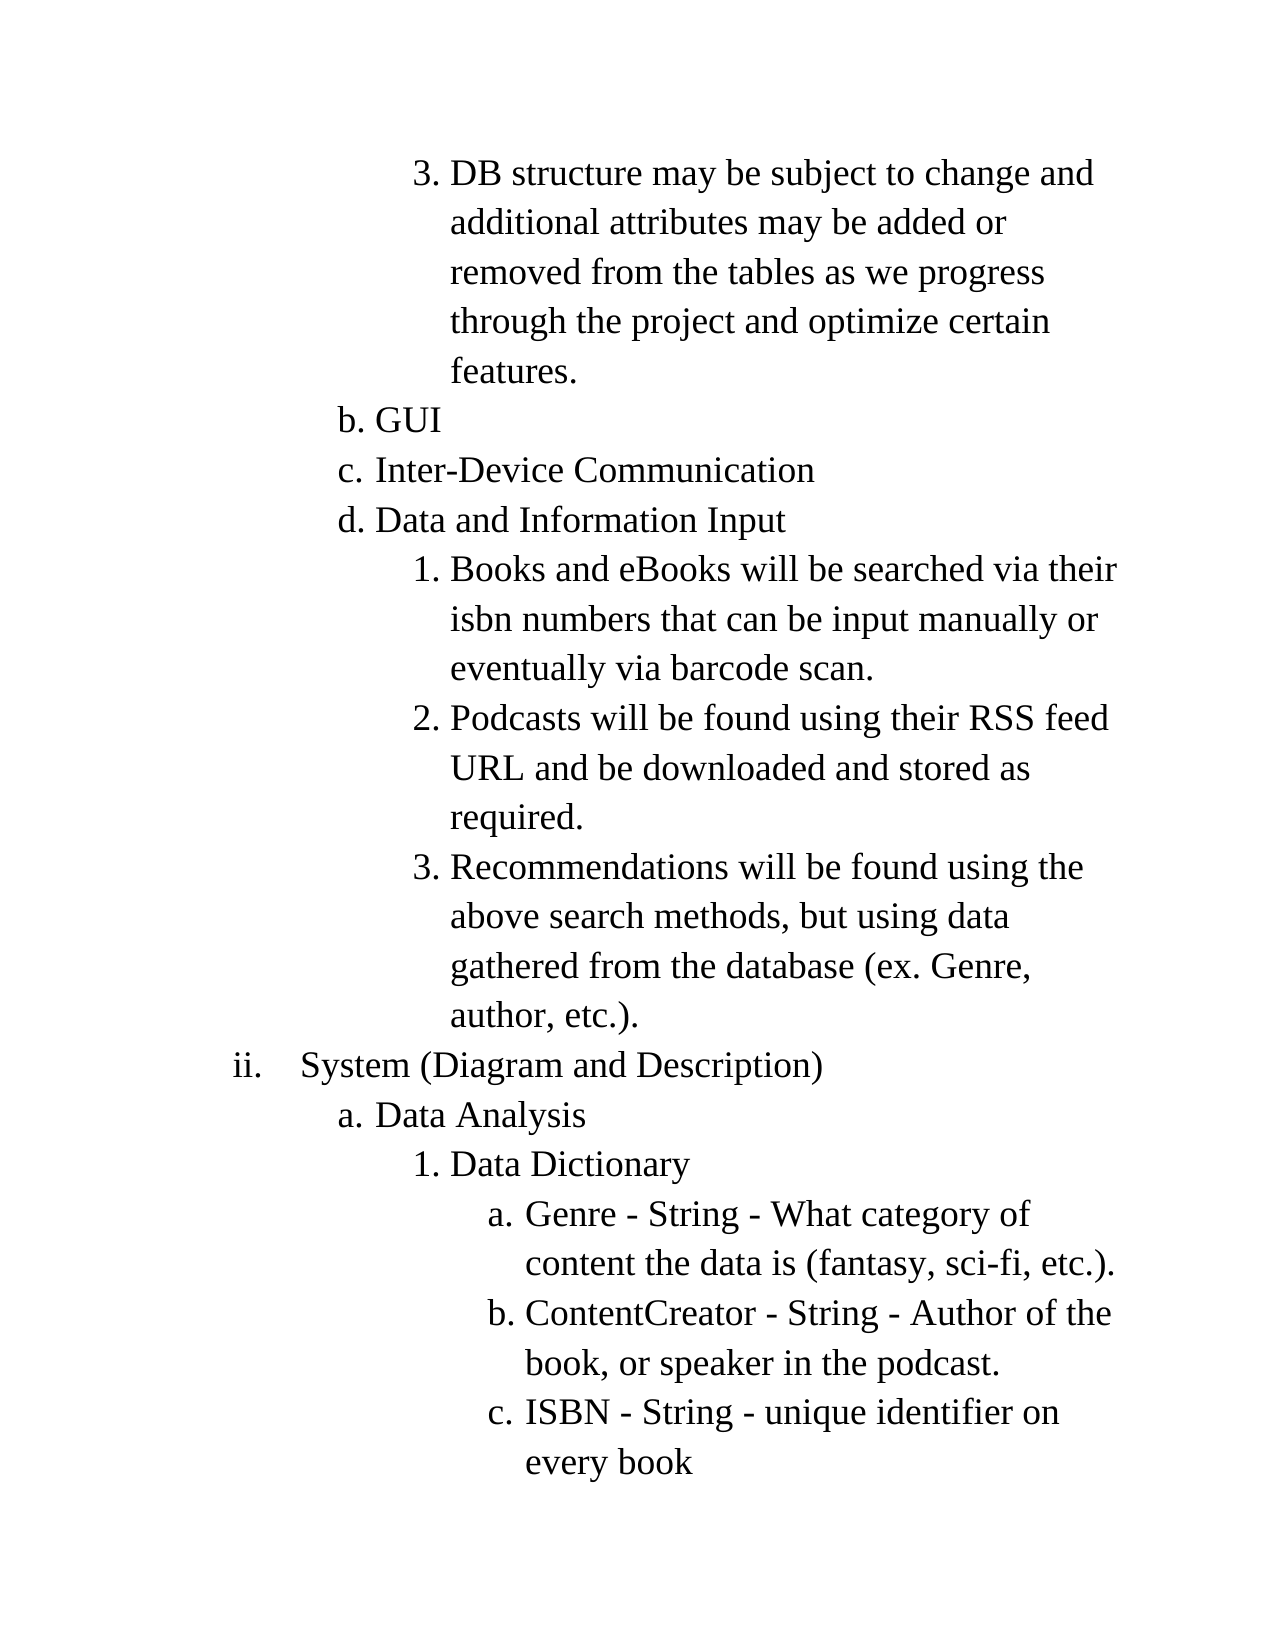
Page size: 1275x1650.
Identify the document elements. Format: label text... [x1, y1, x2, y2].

list Podcasts will be found using their RSS feed URL and be downloaded and stored as required. [412, 695, 1125, 838]
list Data Dictionary [412, 1142, 1125, 1185]
list Data and Information Input [337, 497, 1125, 540]
list Inter-Device Communication [337, 447, 1125, 491]
list GUI [337, 398, 1125, 441]
list ContentCreator - String - Author of the book, or speaker in the podcast. [487, 1290, 1125, 1383]
list Recommendations will be found using the above search methods, but using data gathered from the database (ex. Genre, author, etc.). [412, 844, 1125, 1036]
list System (Diagram and Description) [262, 1042, 1125, 1086]
list ISBN - String - unique identifier on every book [487, 1389, 1125, 1482]
list Genre - String - What category of content the data is (fantasy, sci-fi, etc.). [487, 1191, 1125, 1284]
list Books and eBooks will be searched via their isbn numbers that can be input manually or eventually via barcode scan. [412, 547, 1125, 689]
list Data Analysis [337, 1092, 1125, 1135]
list DB structure may be subject to change and additional attributes may be added or removed from the tables as we progress through the project and optimize certain features. [412, 150, 1125, 391]
